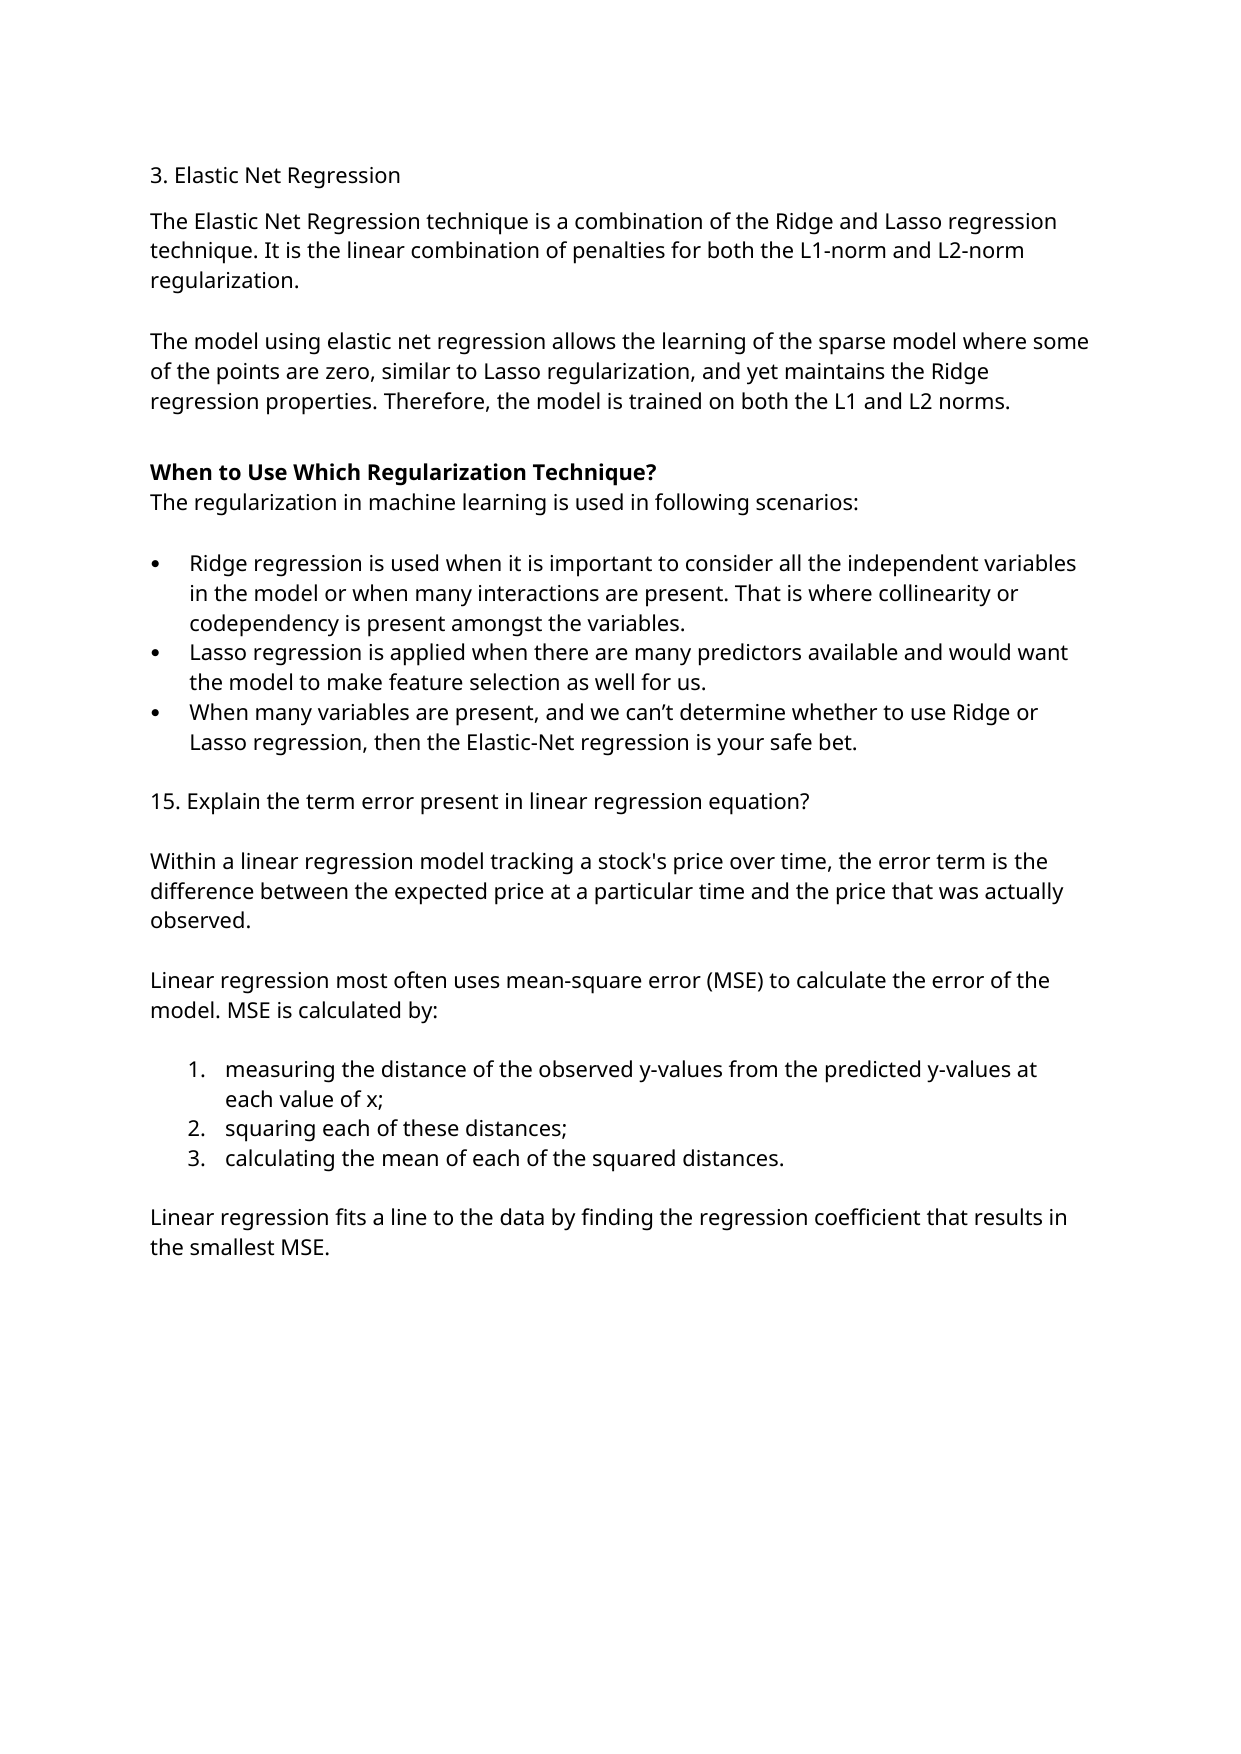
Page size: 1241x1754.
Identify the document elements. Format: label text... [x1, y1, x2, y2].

text The Elastic Net Regression technique is a combination of the Ridge and Lasso regression technique. It is the linear combination of penalties for both the L1-norm and L2-norm regularization. [150, 206, 1090, 295]
list Lasso regression is applied when there are many predictors available and would want the model to make feature selection as well for us. [152, 637, 1090, 697]
list When many variables are present, and we can’t determine whether to use Ridge or Lasso regression, then the Elastic-Net regression is your safe bet. [152, 697, 1090, 756]
list measuring the distance of the observed y-values from the predicted y-values at each value of x; [187, 1054, 1090, 1113]
text Within a linear regression model tracking a stock's price over time, the error term is the difference between the expected price at a particular time and the price that was actually observed. [150, 846, 1090, 935]
list Ridge regression is used when it is important to consider all the independent variables in the model or when many interactions are present. That is where collinearity or codependency is present amongst the variables. [152, 548, 1090, 637]
list squaring each of these distances; [187, 1113, 1090, 1143]
text Linear regression fits a line to the data by finding the regression coefficient that results in the smallest MSE. [150, 1202, 1090, 1262]
subtitle When to Use Which Regularization Technique? [150, 447, 1090, 487]
text The model using elastic net regression allows the learning of the sparse model where some of the points are zero, similar to Lasso regularization, and yet maintains the Ridge regression properties. Therefore, the model is trained on both the L1 and L2 norms. [150, 326, 1090, 416]
list calculating the mean of each of the squared distances. [187, 1143, 1090, 1173]
text Linear regression most often uses mean-square error (MSE) to calculate the error of the model. MSE is calculated by: [150, 965, 1090, 1024]
text 15. Explain the term error present in linear regression equation? [150, 786, 1090, 816]
subtitle 3. Elastic Net Regression [150, 150, 1090, 190]
text The regularization in machine learning is used in following scenarios: [150, 487, 1090, 517]
